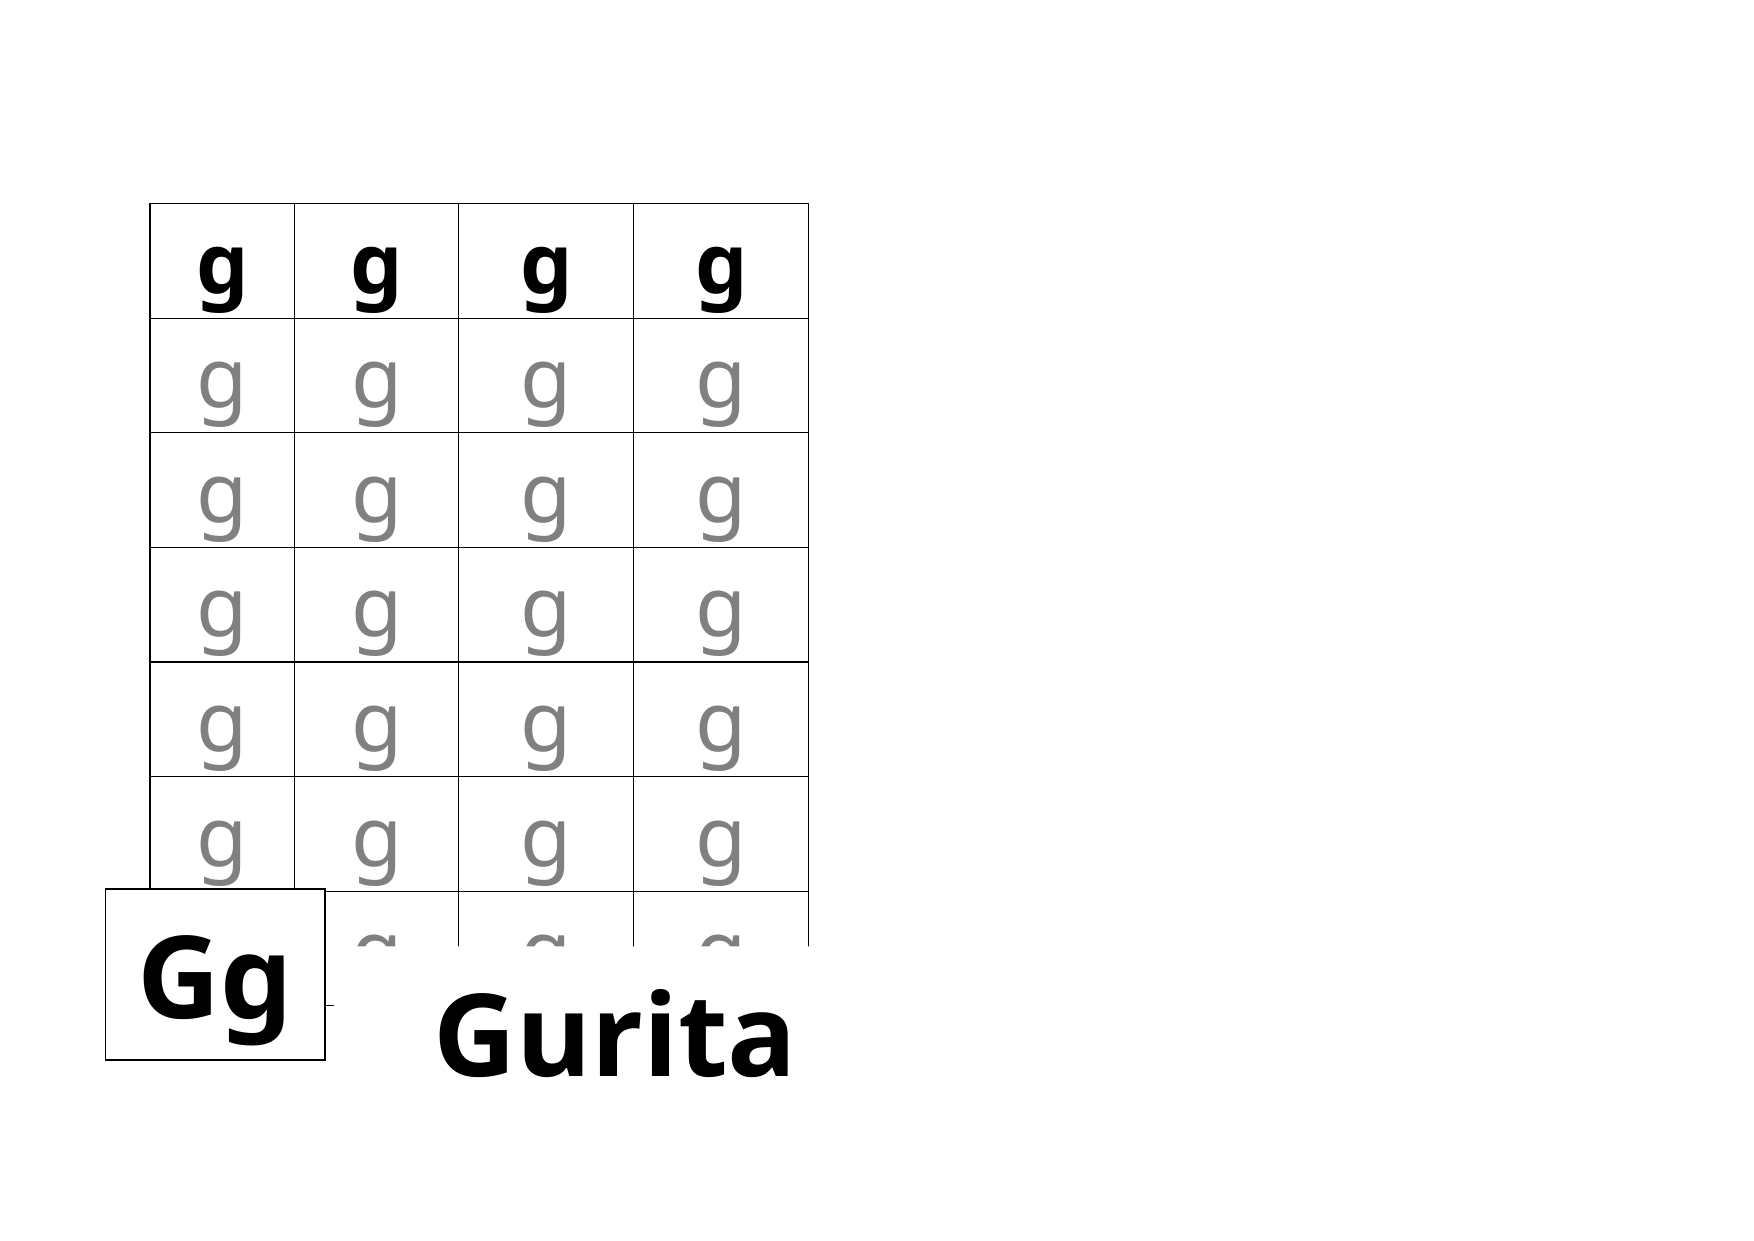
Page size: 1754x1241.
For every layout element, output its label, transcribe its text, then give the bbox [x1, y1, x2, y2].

table_header g [459, 204, 633, 318]
table_cell g [459, 319, 633, 432]
table_cell g [634, 777, 808, 891]
table_cell g [459, 548, 633, 661]
table_cell g [295, 548, 458, 661]
table_cell g [295, 433, 458, 547]
table_cell g [295, 663, 458, 776]
table_cell g [634, 892, 808, 946]
table_cell g [151, 663, 294, 776]
table_cell g [151, 433, 294, 547]
table_cell g [295, 777, 458, 891]
table_cell g [459, 663, 633, 776]
table_cell g [634, 548, 808, 661]
table_cell g [151, 548, 294, 661]
table_cell g [295, 319, 458, 432]
table_header g [295, 204, 458, 318]
table_cell g [151, 319, 294, 432]
table_cell g [459, 892, 633, 946]
table_cell g [634, 663, 808, 776]
table_cell g [634, 319, 808, 432]
table_cell g [459, 433, 633, 547]
table_cell g [459, 777, 633, 891]
table_header g [151, 204, 294, 318]
table_header g [634, 204, 808, 318]
table_cell g [326, 892, 458, 1005]
table_cell g [634, 433, 808, 547]
table_cell g [151, 777, 294, 888]
